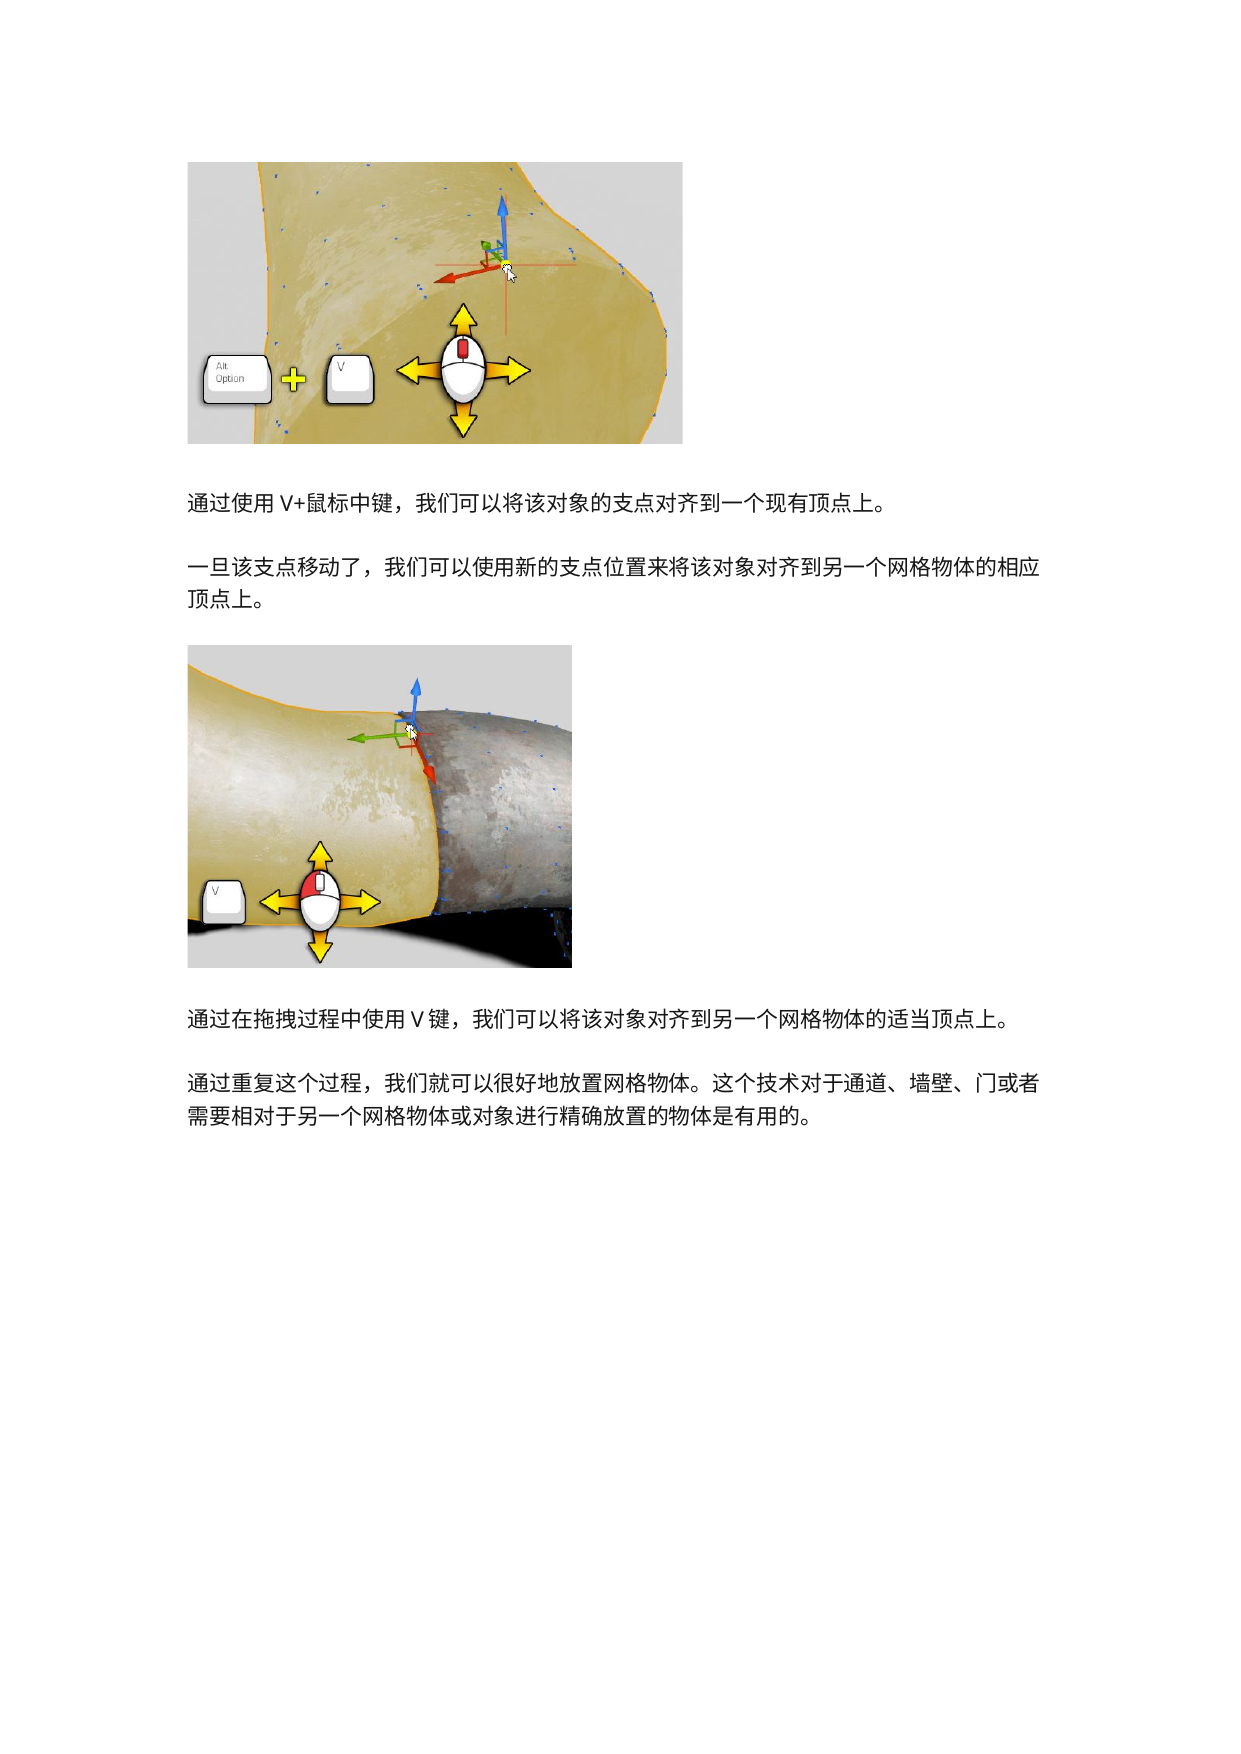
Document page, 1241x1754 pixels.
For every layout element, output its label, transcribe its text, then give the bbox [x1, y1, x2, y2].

picture [187, 162, 683, 444]
text 通过使用 V+鼠标中键，我们可以将该对象的支点对齐到一个现有顶点上。 [187, 486, 1053, 518]
text 通过在拖拽过程中使用V键，我们可以将该对象对齐到另一个网格物体的适当顶点上。 [187, 1002, 1053, 1034]
text 一旦该支点移动了，我们可以使用新的支点位置来将该对象对齐到另一个网格物体的相应顶点上。 [187, 549, 1053, 614]
text 通过重复这个过程，我们就可以很好地放置网格物体。这个技术对于通道、墙壁、门或者需要相对于另一个网格物体或对象进行精确放置的物体是有用的。 [187, 1066, 1053, 1131]
picture [187, 645, 572, 968]
